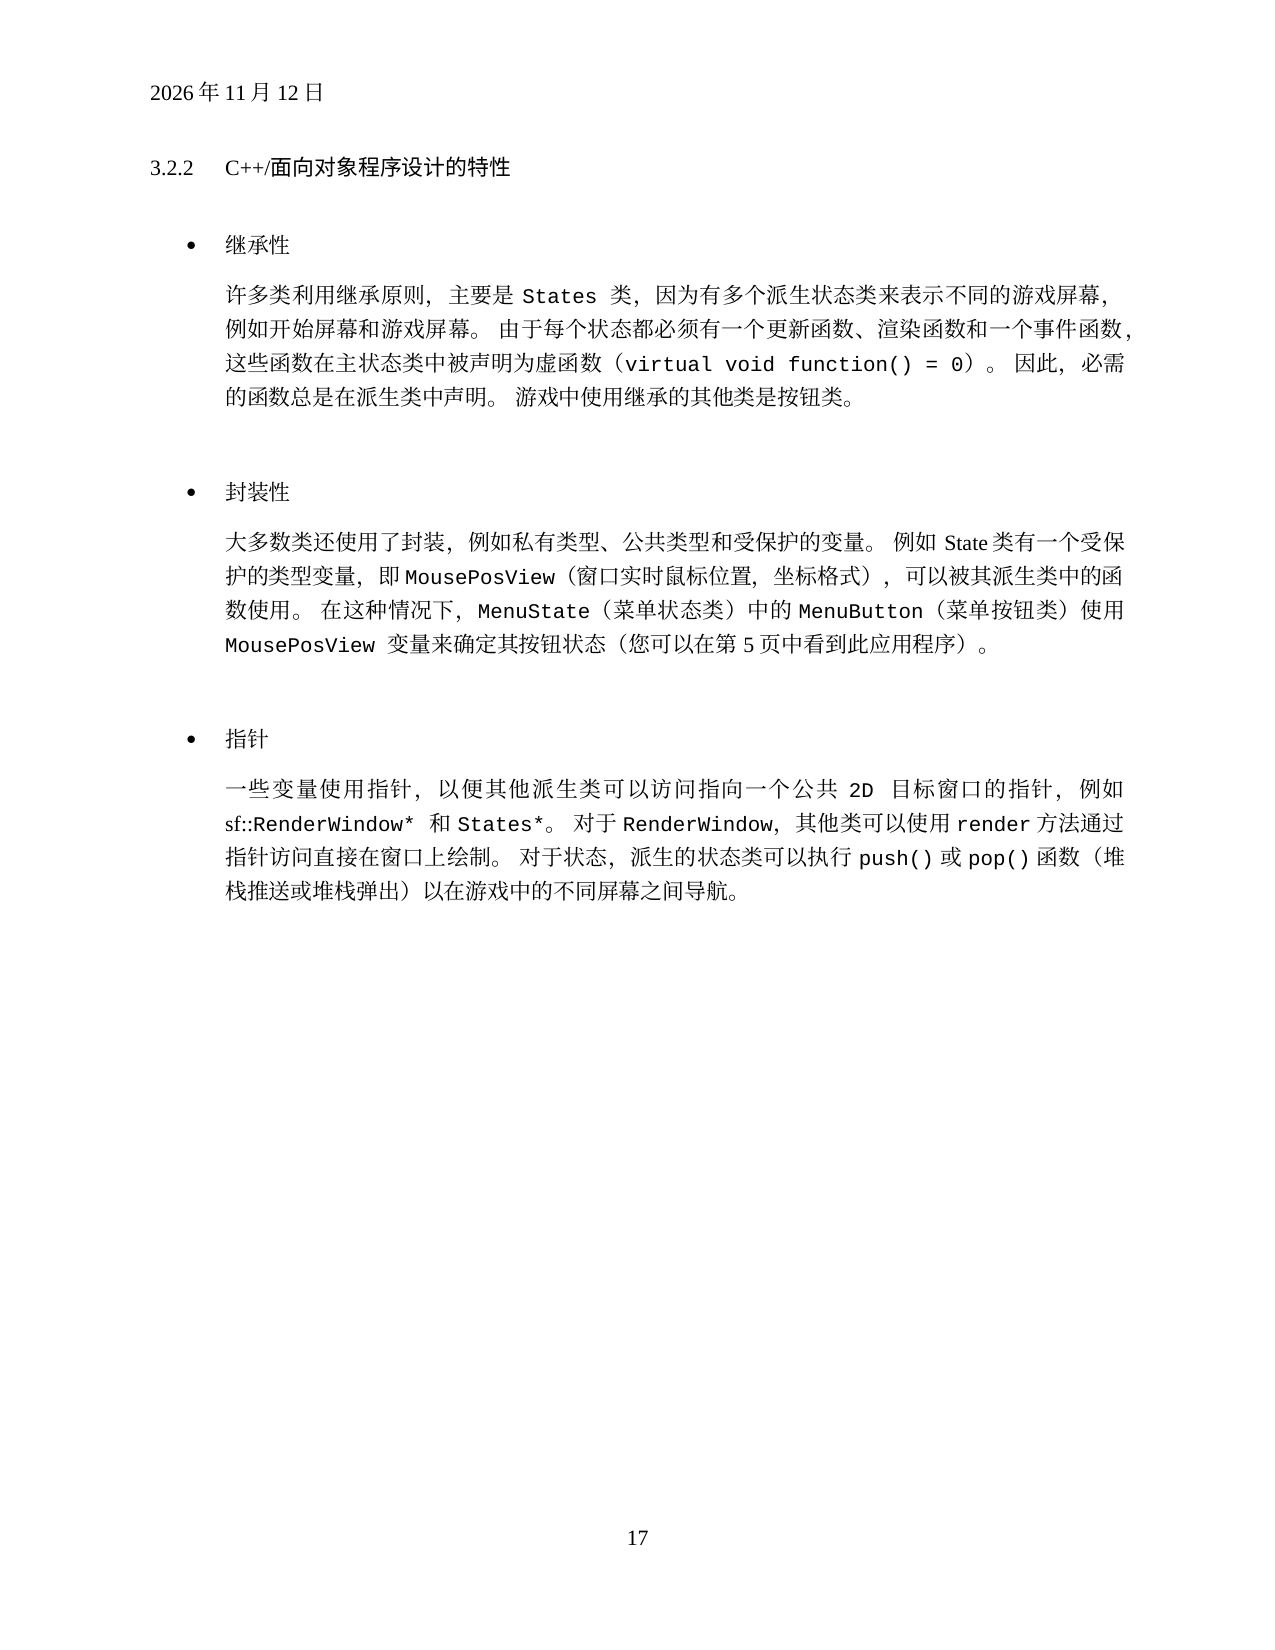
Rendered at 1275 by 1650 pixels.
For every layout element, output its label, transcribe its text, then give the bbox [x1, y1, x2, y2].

list 指针 [187, 722, 1125, 753]
text 大多数类还使用了封装，例如私有类型、公共类型和受保护的变量。 例如State类有一个受保护的类型变量，即MousePosView（窗口实时鼠标位置，坐标格式），可以被其派生类中的函数使用。 在这种情况下，MenuState（菜单状态类）中的 MenuButton（菜单按钮类）使用 MousePosView 变量来确定其按钮状态（您可以在第 5 页中看到此应用程序）。 [225, 526, 1125, 659]
subtitle C++/面向对象程序设计的特性 [150, 150, 1125, 182]
list 继承性 [187, 228, 1125, 259]
text 许多类利用继承原则，主要是 States 类，因为有多个派生状态类来表示不同的游戏屏幕，例如开始屏幕和游戏屏幕。 由于每个状态都必须有一个更新函数、渲染函数和一个事件函数，这些函数在主状态类中被声明为虚函数（virtual void function() = 0）。 因此，必需的函数总是在派生类中声明。 游戏中使用继承的其他类是按钮类。 [225, 279, 1125, 412]
list 封装性 [187, 475, 1125, 506]
text 一些变量使用指针，以便其他派生类可以访问指向一个公共 2D 目标窗口的指针，例如 sf::RenderWindow* 和 States*。 对于RenderWindow，其他类可以使用render方法通过指针访问直接在窗口上绘制。 对于状态，派生的状态类可以执行 push() 或 pop() 函数（堆栈推送或堆栈弹出）以在游戏中的不同屏幕之间导航。 [225, 773, 1125, 906]
